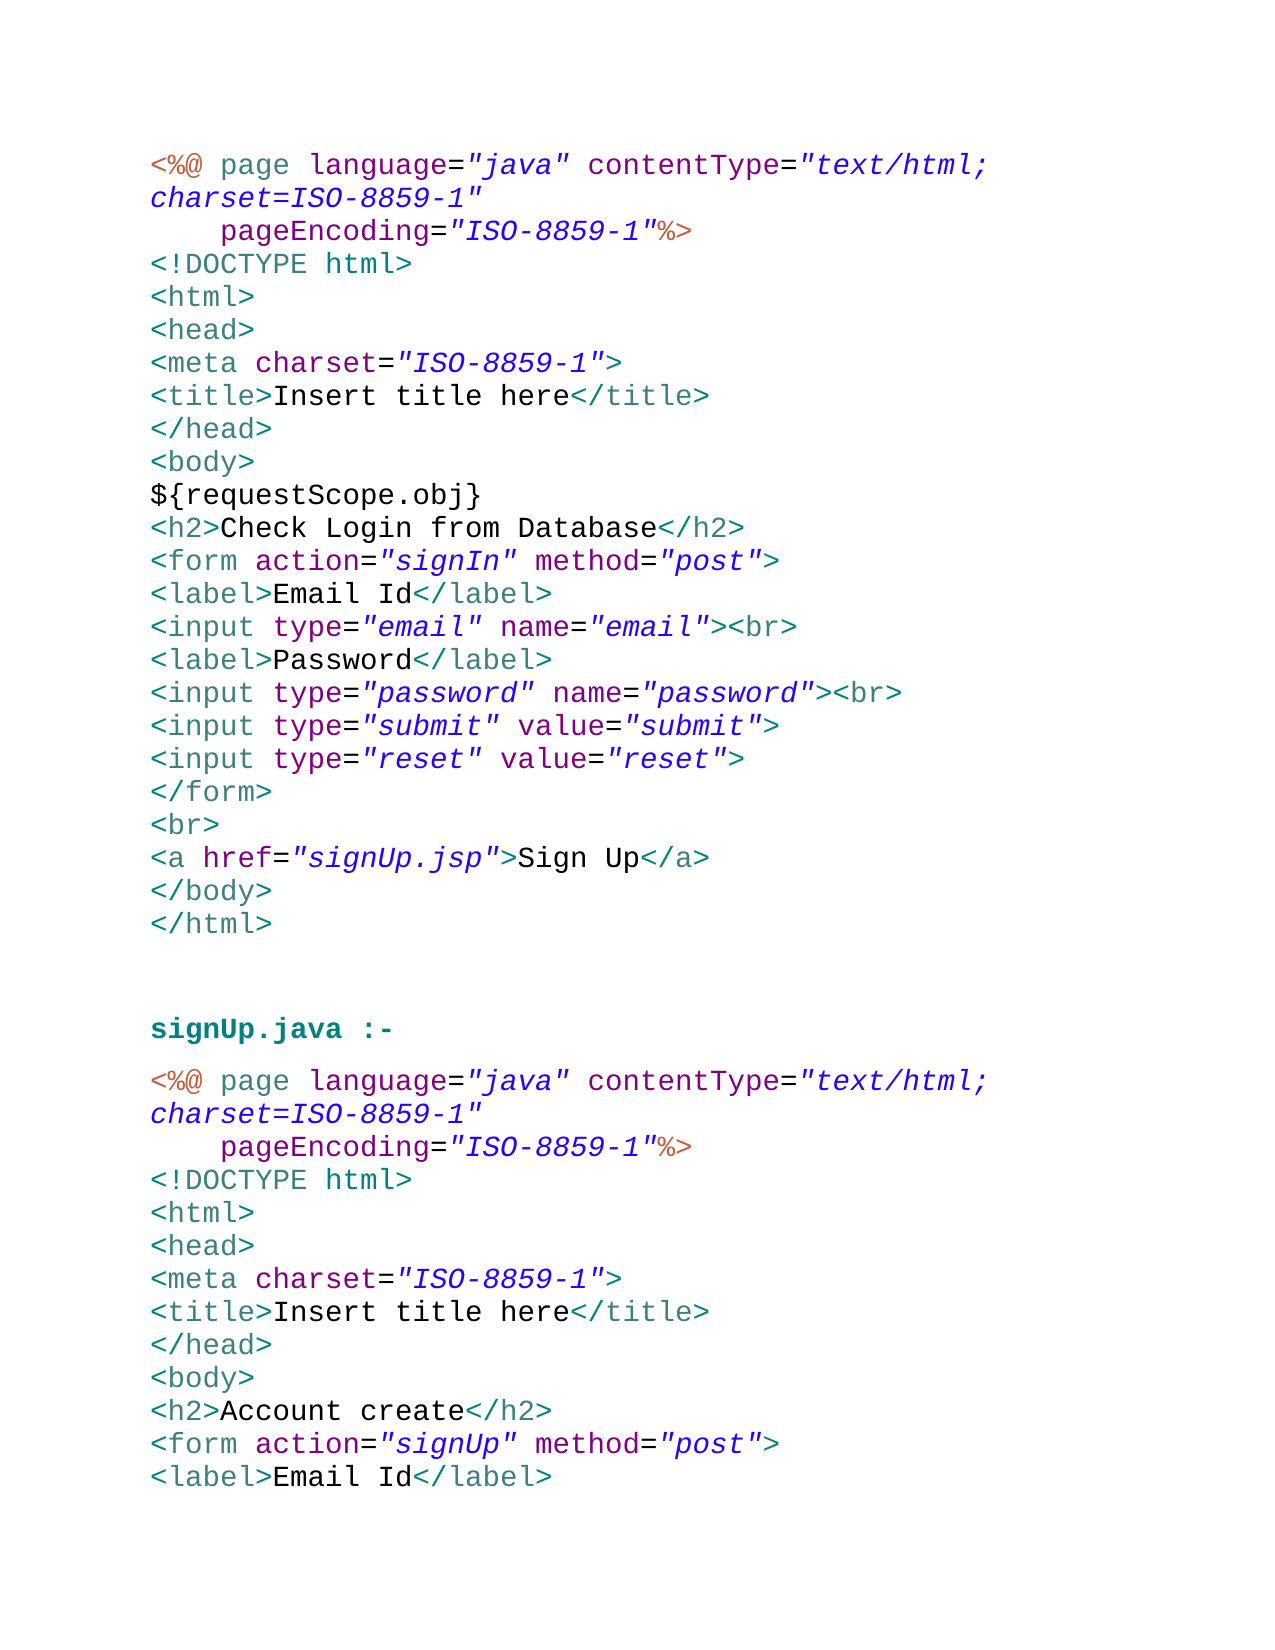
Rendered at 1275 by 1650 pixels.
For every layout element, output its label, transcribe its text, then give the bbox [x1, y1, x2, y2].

text <form action="signUp" method="post"> [150, 1429, 1125, 1463]
text </head> [150, 1331, 1125, 1363]
text ${requestScope.obj} [150, 480, 1125, 513]
text pageEncoding="ISO-8859-1"%> [150, 216, 1125, 249]
text <label>Email Id</label> [150, 579, 1125, 612]
text <head> [150, 315, 1125, 348]
text <label>Email Id</label> [150, 1463, 1125, 1496]
text <a href="signUp.jsp">Sign Up</a> [150, 843, 1125, 876]
text signUp.java :- [150, 1014, 1125, 1047]
text <input type="submit" value="submit"> [150, 711, 1125, 744]
text </form> [150, 777, 1125, 810]
text <head> [150, 1231, 1125, 1264]
text <%@ page language="java" contentType="text/html; charset=ISO-8859-1" [150, 150, 1125, 216]
text <meta charset="ISO-8859-1"> [150, 1264, 1125, 1297]
text pageEncoding="ISO-8859-1"%> [150, 1132, 1125, 1165]
text </body> [150, 876, 1125, 909]
text <br> [150, 810, 1125, 843]
text <input type="email" name="email"><br> [150, 612, 1125, 645]
text </head> [150, 414, 1125, 447]
text <form action="signIn" method="post"> [150, 546, 1125, 579]
text <!DOCTYPE html> [150, 1165, 1125, 1198]
text <title>Insert title here</title> [150, 1297, 1125, 1331]
text <%@ page language="java" contentType="text/html; charset=ISO-8859-1" [150, 1066, 1125, 1132]
text <h2>Check Login from Database</h2> [150, 513, 1125, 546]
text <h2>Account create</h2> [150, 1397, 1125, 1429]
text <html> [150, 282, 1125, 315]
text <body> [150, 447, 1125, 480]
text <body> [150, 1363, 1125, 1397]
text <label>Password</label> [150, 645, 1125, 678]
text <title>Insert title here</title> [150, 381, 1125, 414]
text <input type="reset" value="reset"> [150, 744, 1125, 777]
text <meta charset="ISO-8859-1"> [150, 348, 1125, 381]
text <!DOCTYPE html> [150, 249, 1125, 282]
text <input type="password" name="password"><br> [150, 678, 1125, 711]
text </html> [150, 909, 1125, 942]
text <html> [150, 1198, 1125, 1231]
